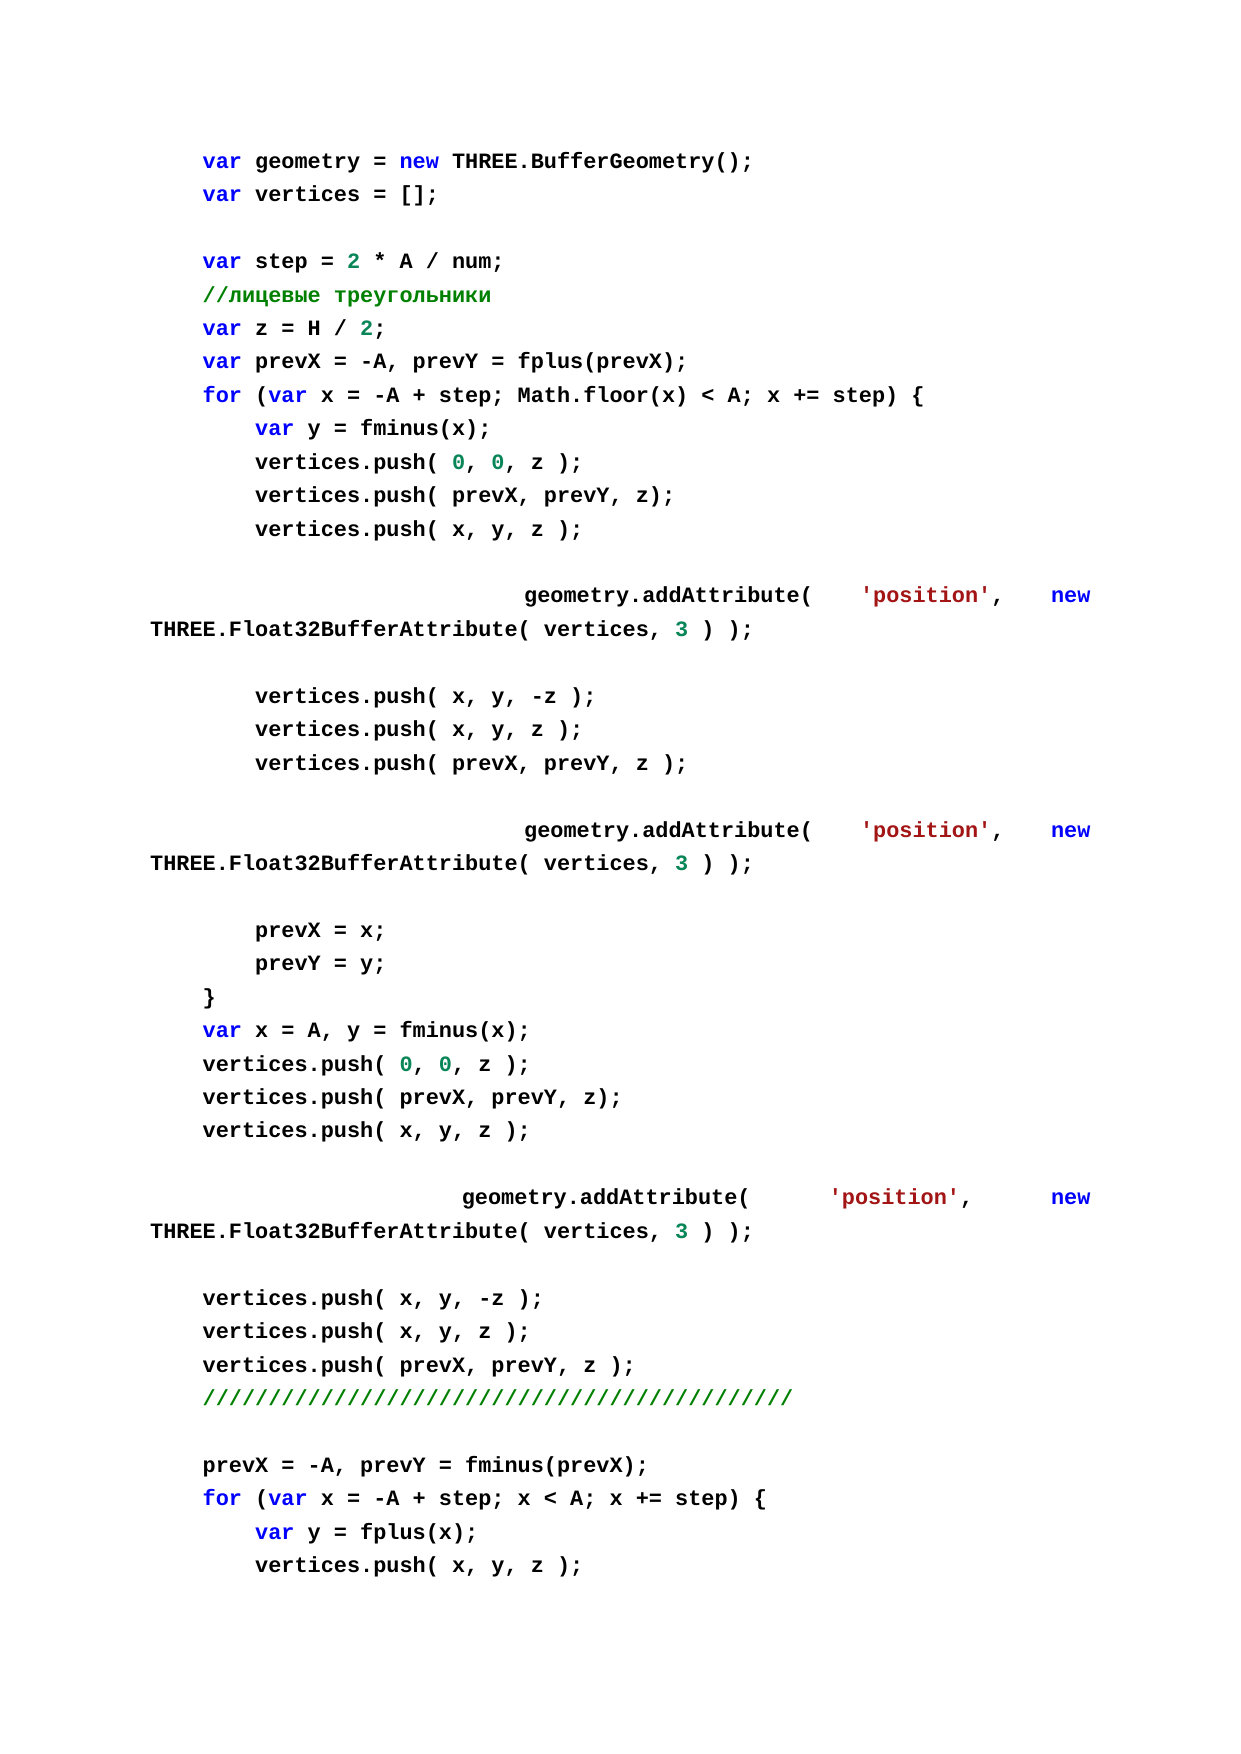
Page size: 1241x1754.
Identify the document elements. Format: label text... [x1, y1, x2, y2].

text var x = A, y = fminus(x); [150, 1019, 1090, 1044]
text geometry.addAttribute( 'position', new THREE.Float32BufferAttribute( vertices, 3 ) ); [150, 819, 1090, 877]
text vertices.push( prevX, prevY, z ); [150, 1354, 1090, 1378]
text prevX = x; [150, 919, 1090, 944]
text vertices.push( x, y, z ); [150, 718, 1090, 743]
text //лицевые треугольники [150, 284, 1090, 308]
text geometry.addAttribute( 'position', new THREE.Float32BufferAttribute( vertices, 3 ) ); [150, 1187, 1090, 1245]
text vertices.push( 0, 0, z ); [150, 451, 1090, 476]
text var z = H / 2; [150, 317, 1090, 342]
text var y = fplus(x); [150, 1521, 1090, 1546]
text prevX = -A, prevY = fminus(prevX); [150, 1454, 1090, 1479]
text vertices.push( prevX, prevY, z); [150, 484, 1090, 509]
text vertices.push( x, y, z ); [150, 1120, 1090, 1144]
text vertices.push( x, y, -z ); [150, 685, 1090, 710]
text vertices.push( 0, 0, z ); [150, 1053, 1090, 1078]
text geometry.addAttribute( 'position', new THREE.Float32BufferAttribute( vertices, 3 ) ); [150, 585, 1090, 643]
text var geometry = new THREE.BufferGeometry(); [150, 150, 1090, 175]
text for (var x = -A + step; Math.floor(x) < A; x += step) { [150, 384, 1090, 409]
text vertices.push( x, y, z ); [150, 1320, 1090, 1345]
text vertices.push( prevX, prevY, z ); [150, 752, 1090, 777]
text vertices.push( prevX, prevY, z); [150, 1086, 1090, 1111]
text } [150, 986, 1090, 1011]
text prevY = y; [150, 952, 1090, 977]
text for (var x = -A + step; x < A; x += step) { [150, 1487, 1090, 1512]
text ///////////////////////////////////////////// [150, 1387, 1090, 1412]
text var prevX = -A, prevY = fplus(prevX); [150, 351, 1090, 375]
text vertices.push( x, y, -z ); [150, 1287, 1090, 1312]
text vertices.push( x, y, z ); [150, 518, 1090, 543]
text var y = fminus(x); [150, 417, 1090, 442]
text var step = 2 * A / num; [150, 250, 1090, 275]
text vertices.push( x, y, z ); [150, 1554, 1090, 1579]
text var vertices = []; [150, 183, 1090, 208]
